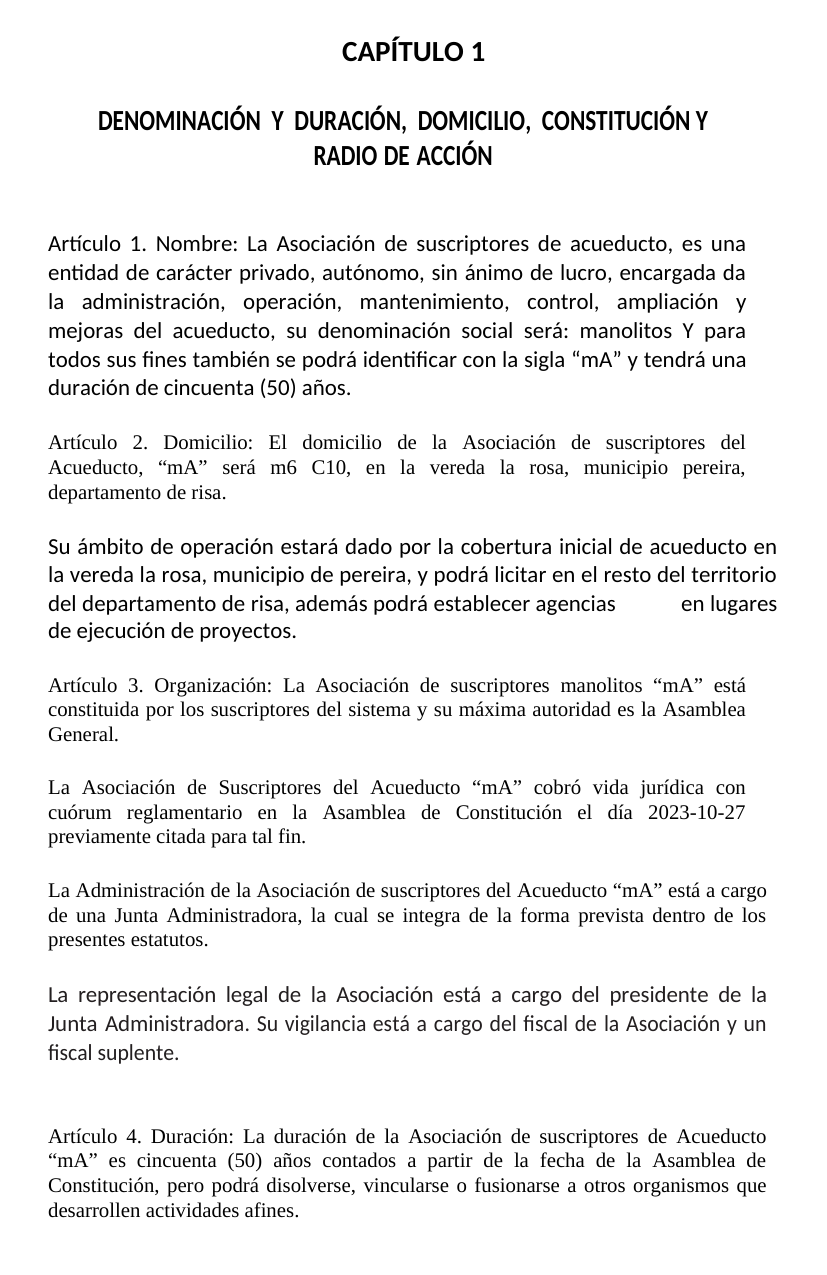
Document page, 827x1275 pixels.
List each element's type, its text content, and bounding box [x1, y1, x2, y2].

text Su ámbito de operación estará dado por la cobertura inicial de acueducto en la vereda la rosa, municipio de pereira, y podrá licitar en el resto del territorio del departamento de risa, además podrá establecer agencias en lugares de ejecución de proyectos. [48, 533, 779, 645]
text Artículo 4. Duración: La duración de la Asociación de suscriptores de Acueducto “mA” es cincuenta (50) años contados a partir de la fecha de la Asamblea de Constitución, pero podrá disolverse, vincularse o fusionarse a otros organismos que desarrollen actividades afines. [48, 1124, 768, 1222]
text Artículo 1. Nombre: La Asociación de suscriptores de acueducto, es una entidad de carácter privado, autónomo, sin ánimo de lucro, encargada da la administración, operación, mantenimiento, control, ampliación y mejoras del acueducto, su denominación social será: manolitos Y para todos sus fines también se podrá identificar con la sigla “mA” y tendrá una duración de cincuenta (50) años. [48, 229, 748, 402]
subtitle DENOMINACIÓN Y DURACIÓN, DOMICILIO, CONSTITUCIÓN Y RADIO DE ACCIÓN [86, 102, 719, 173]
subtitle CAPÍTULO 1 [48, 33, 779, 69]
text Artículo 3. Organización: La Asociación de suscriptores manolitos “mA” está constituida por los suscriptores del sistema y su máxima autoridad es la Asamblea General. [48, 673, 747, 746]
text La representación legal de la Asociación está a cargo del presidente de la Junta Administradora. Su vigilancia está a cargo del fiscal de la Asociación y un fiscal suplente. [48, 980, 768, 1066]
text La Asociación de Suscriptores del Acueducto “mA” cobró vida jurídica con cuórum reglamentario en la Asamblea de Constitución el día 2023-10-27 previamente citada para tal fin. [48, 775, 747, 848]
text La Administración de la Asociación de suscriptores del Acueducto “mA” está a cargo de una Junta Administradora, la cual se integra de la forma prevista dentro de los presentes estatutos. [48, 878, 768, 951]
text Artículo 2. Domicilio: El domicilio de la Asociación de suscriptores del Acueducto, “mA” será m6 C10, en la vereda la rosa, municipio pereira, departamento de risa. [48, 430, 747, 504]
